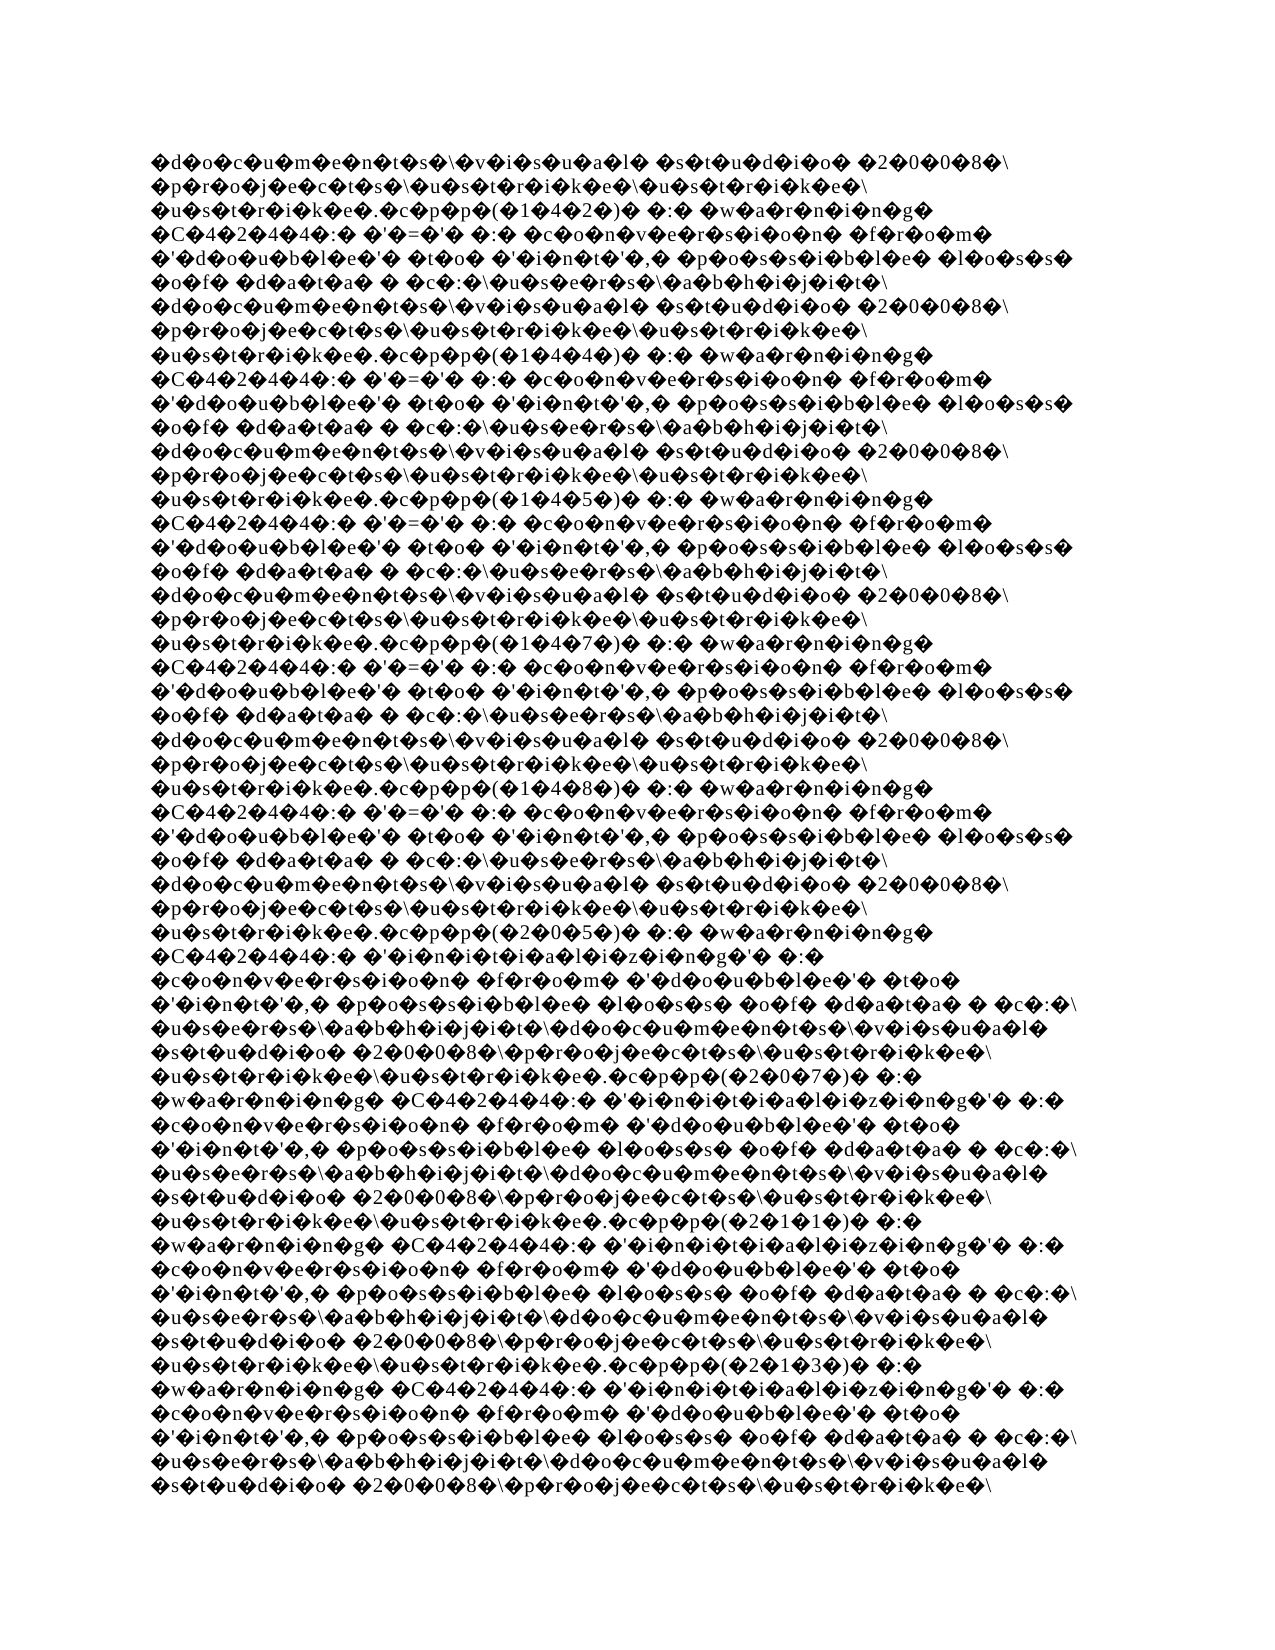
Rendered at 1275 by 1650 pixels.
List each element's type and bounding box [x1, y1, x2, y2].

text [150, 150, 1125, 1497]
